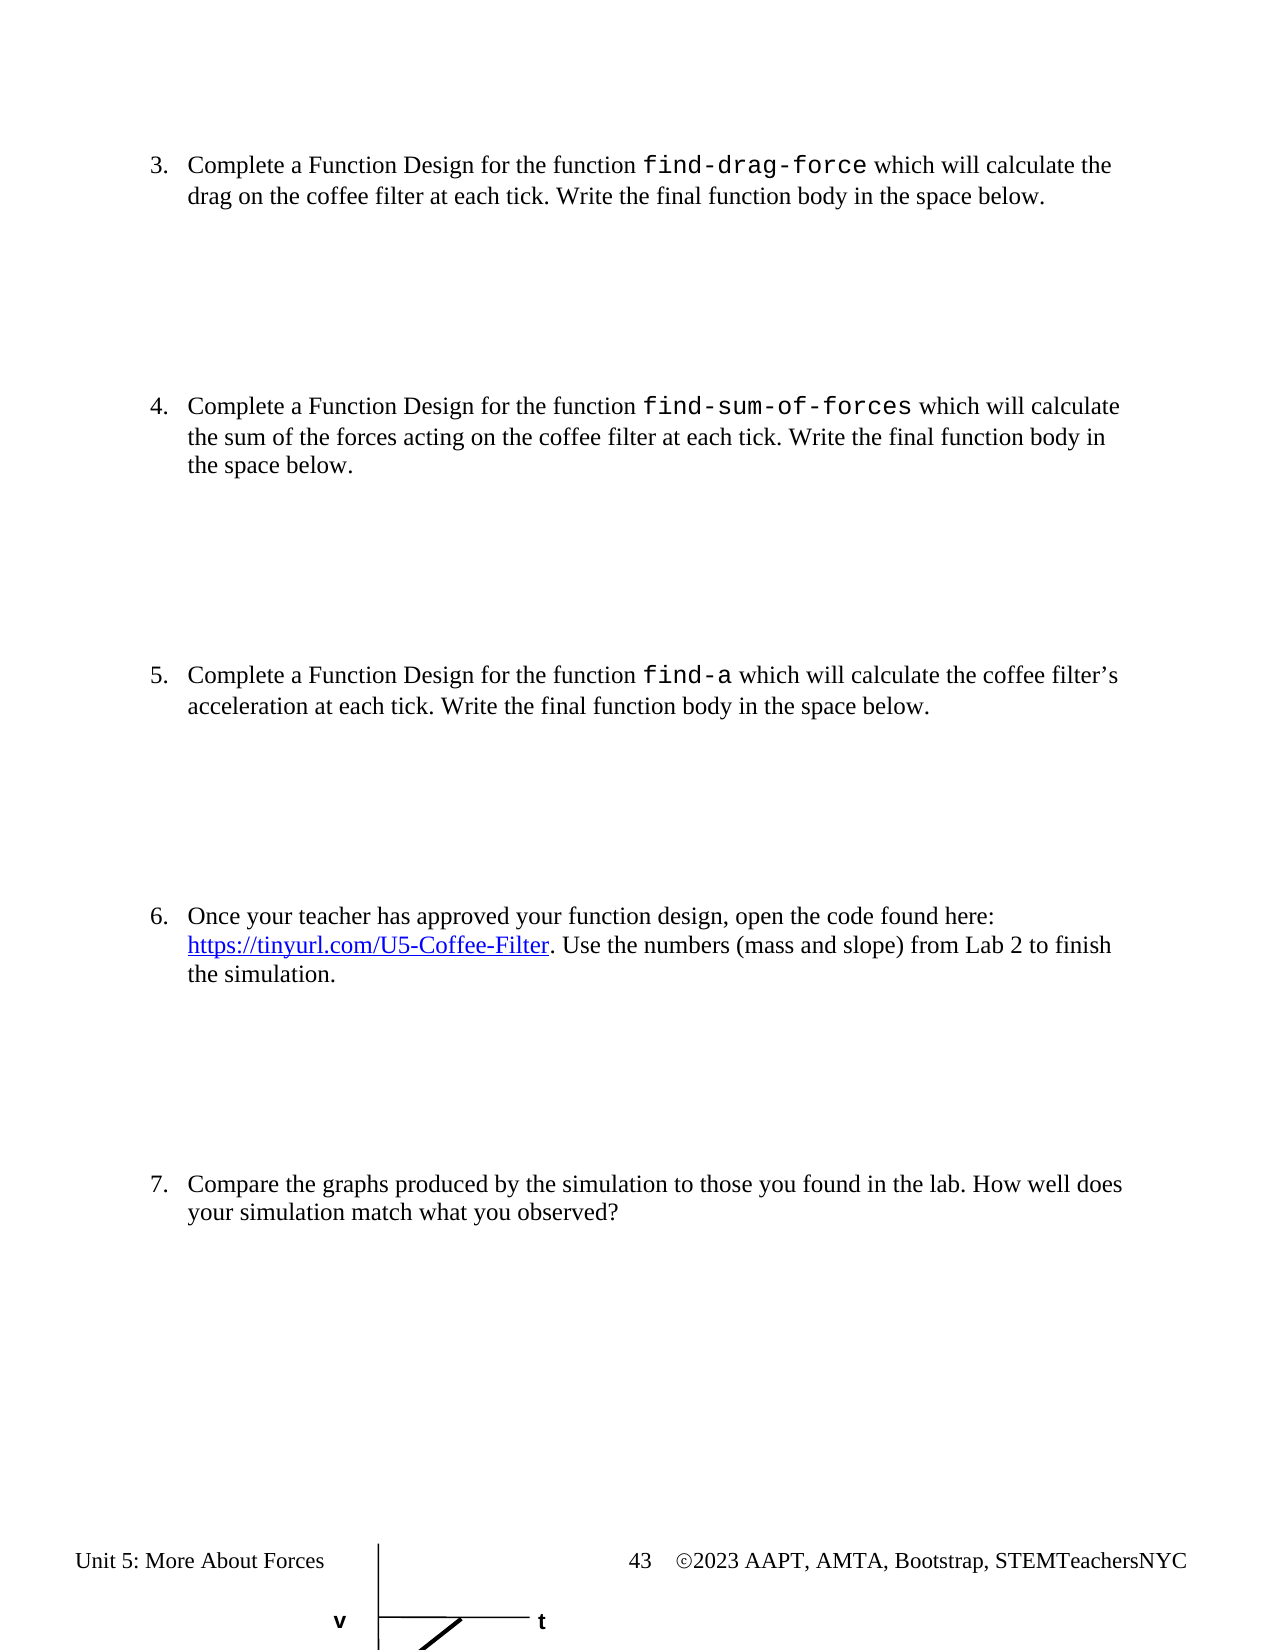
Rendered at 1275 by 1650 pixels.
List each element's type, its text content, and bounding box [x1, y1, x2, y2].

list Compare the graphs produced by the simulation to those you found in the lab. How well does your simulation match what you observed? [150, 1169, 1125, 1226]
list Complete a Function Design for the function find-a which will calculate the coffee filter’s acceleration at each tick. Write the final function body in the space below. [150, 660, 1125, 720]
list Once your teacher has approved your function design, open the code found here: https://tinyurl.com/U5-Coffee-Filter. Use the numbers (mass and slope) from Lab 2 to finish the simulation. [150, 901, 1125, 987]
list Complete a Function Design for the function find-sum-of-forces which will calculate the sum of the forces acting on the coffee filter at each tick. Write the final function body in the space below. [150, 391, 1125, 479]
list Complete a Function Design for the function find-drag-force which will calculate the drag on the coffee filter at each tick. Write the final function body in the space below. [150, 150, 1125, 209]
